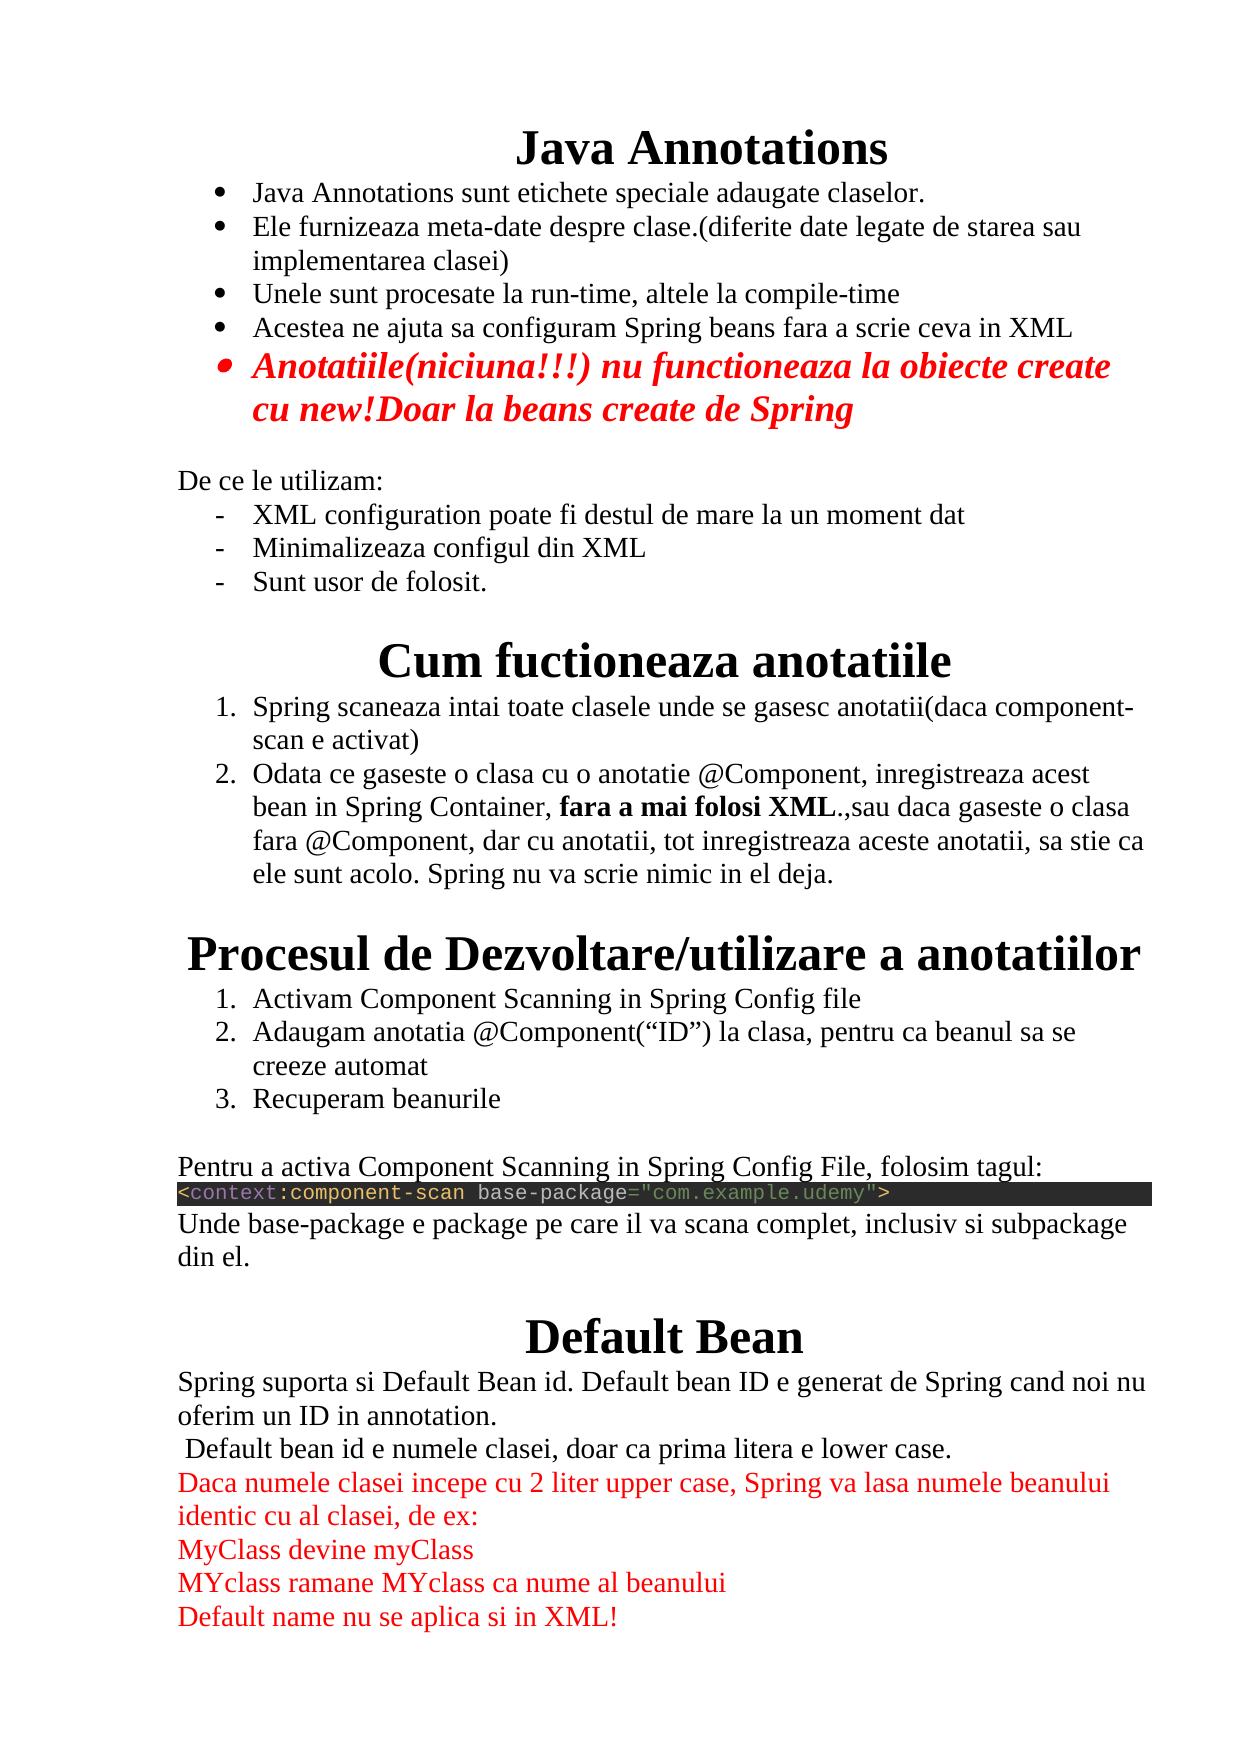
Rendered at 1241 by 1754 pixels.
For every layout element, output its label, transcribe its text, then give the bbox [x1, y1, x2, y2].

list Anotatiile(niciuna!!!) nu functioneaza la obiecte create cu new!Doar la beans create de Spring [215, 344, 1152, 430]
text Cum fuctioneaza anotatiile [177, 631, 1152, 689]
text Unde base-package e package pe care il va scana complet, inclusiv si subpackage din el. [177, 1206, 1152, 1273]
list Ele furnizeaza meta-date despre clase.(diferite date legate de starea sau implementarea clasei) [215, 209, 1152, 276]
text Daca numele clasei incepe cu 2 liter upper case, Spring va lasa numele beanului identic cu al clasei, de ex: [177, 1465, 1152, 1532]
list Activam Component Scanning in Spring Config file [215, 981, 1152, 1014]
list Recuperam beanurile [215, 1082, 1152, 1115]
text MYclass ramane MYclass ca nume al beanului [177, 1565, 1152, 1599]
text <context:component-scan base-package="com.example.udemy"> [177, 1182, 1152, 1206]
list Unele sunt procesate la run-time, altele la compile-time [215, 276, 1152, 310]
list Spring scaneaza intai toate clasele unde se gasesc anotatii(daca component-scan e activat) [215, 689, 1152, 756]
list Java Annotations sunt etichete speciale adaugate claselor. [215, 176, 1152, 209]
text Pentru a activa Component Scanning in Spring Config File, folosim tagul: [177, 1149, 1152, 1182]
text Default name nu se aplica si in XML! [177, 1599, 1152, 1632]
text Spring suporta si Default Bean id. Default bean ID e generat de Spring cand noi nu oferim un ID in annotation. [177, 1364, 1152, 1431]
text De ce le utilizam: [177, 463, 1152, 497]
text Default bean id e numele clasei, doar ca prima litera e lower case. [177, 1431, 1152, 1465]
list Sunt usor de folosit. [215, 564, 1152, 598]
list Adaugam anotatia @Component(“ID”) la clasa, pentru ca beanul sa se creeze automat [215, 1014, 1152, 1082]
text Procesul de Dezvoltare/utilizare a anotatiilor [177, 923, 1152, 981]
text Default Bean [177, 1307, 1152, 1364]
list XML configuration poate fi destul de mare la un moment dat [215, 497, 1152, 531]
list Acestea ne ajuta sa configuram Spring beans fara a scrie ceva in XML [215, 310, 1152, 344]
text Java Annotations [177, 118, 1152, 176]
list Odata ce gaseste o clasa cu o anotatie @Component, inregistreaza acest bean in Spring Container, fara a mai folosi XML.,sau daca gaseste o clasa fara @Component, dar cu anotatii, tot inregistreaza aceste anotatii, sa stie ca ele sunt acolo. Spring nu va scrie nimic in el deja. [215, 756, 1152, 890]
text MyClass devine myClass [177, 1532, 1152, 1565]
list Minimalizeaza configul din XML [215, 531, 1152, 564]
